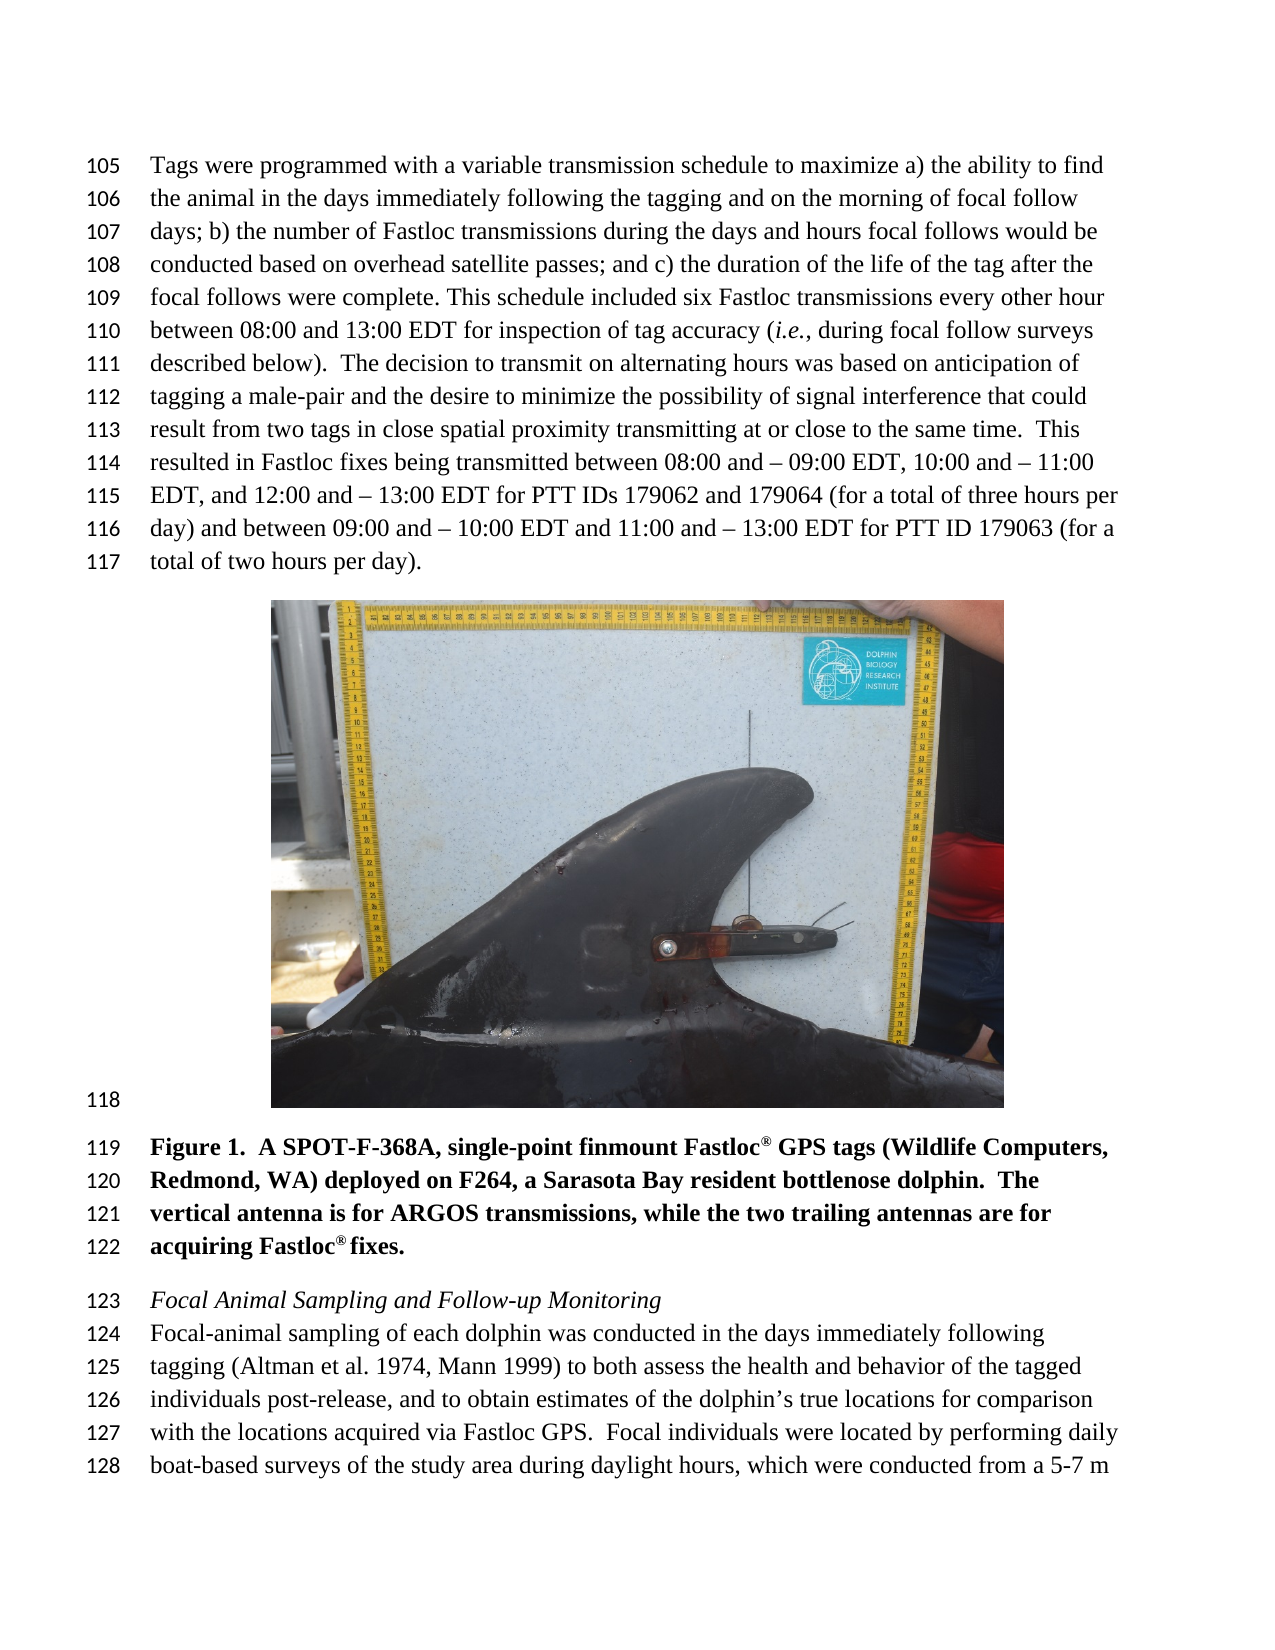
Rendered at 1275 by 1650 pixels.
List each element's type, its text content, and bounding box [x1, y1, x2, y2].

text Focal Animal Sampling and Follow-up Monitoring [150, 1285, 1125, 1314]
text Figure 1. A SPOT-F-368A, single-point finmount Fastloc® GPS tags (Wildlife Computers, Redmond, WA) deployed on F264, a Sarasota Bay resident bottlenose dolphin. The vertical antenna is for ARGOS transmissions, while the two trailing antennas are for acquiring Fastloc® fixes. [150, 1132, 1125, 1260]
picture [271, 600, 1004, 1108]
text Tags were programmed with a variable transmission schedule to maximize a) the ability to find the animal in the days immediately following the tagging and on the morning of focal follow days; b) the number of Fastloc transmissions during the days and hours focal follows would be conducted based on overhead satellite passes; and c) the duration of the life of the tag after the focal follows were complete. This schedule included six Fastloc transmissions every other hour between 08:00 and 13:00 EDT for inspection of tag accuracy (i.e., during focal follow surveys described below). The decision to transmit on alternating hours was based on anticipation of tagging a male-pair and the desire to minimize the possibility of signal interference that could result from two tags in close spatial proximity transmitting at or close to the same time. This resulted in Fastloc fixes being transmitted between 08:00 and – 09:00 EDT, 10:00 and – 11:00 EDT, and 12:00 and – 13:00 EDT for PTT IDs 179062 and 179064 (for a total of three hours per day) and between 09:00 and – 10:00 EDT and 11:00 and – 13:00 EDT for PTT ID 179063 (for a total of two hours per day). [150, 150, 1125, 575]
